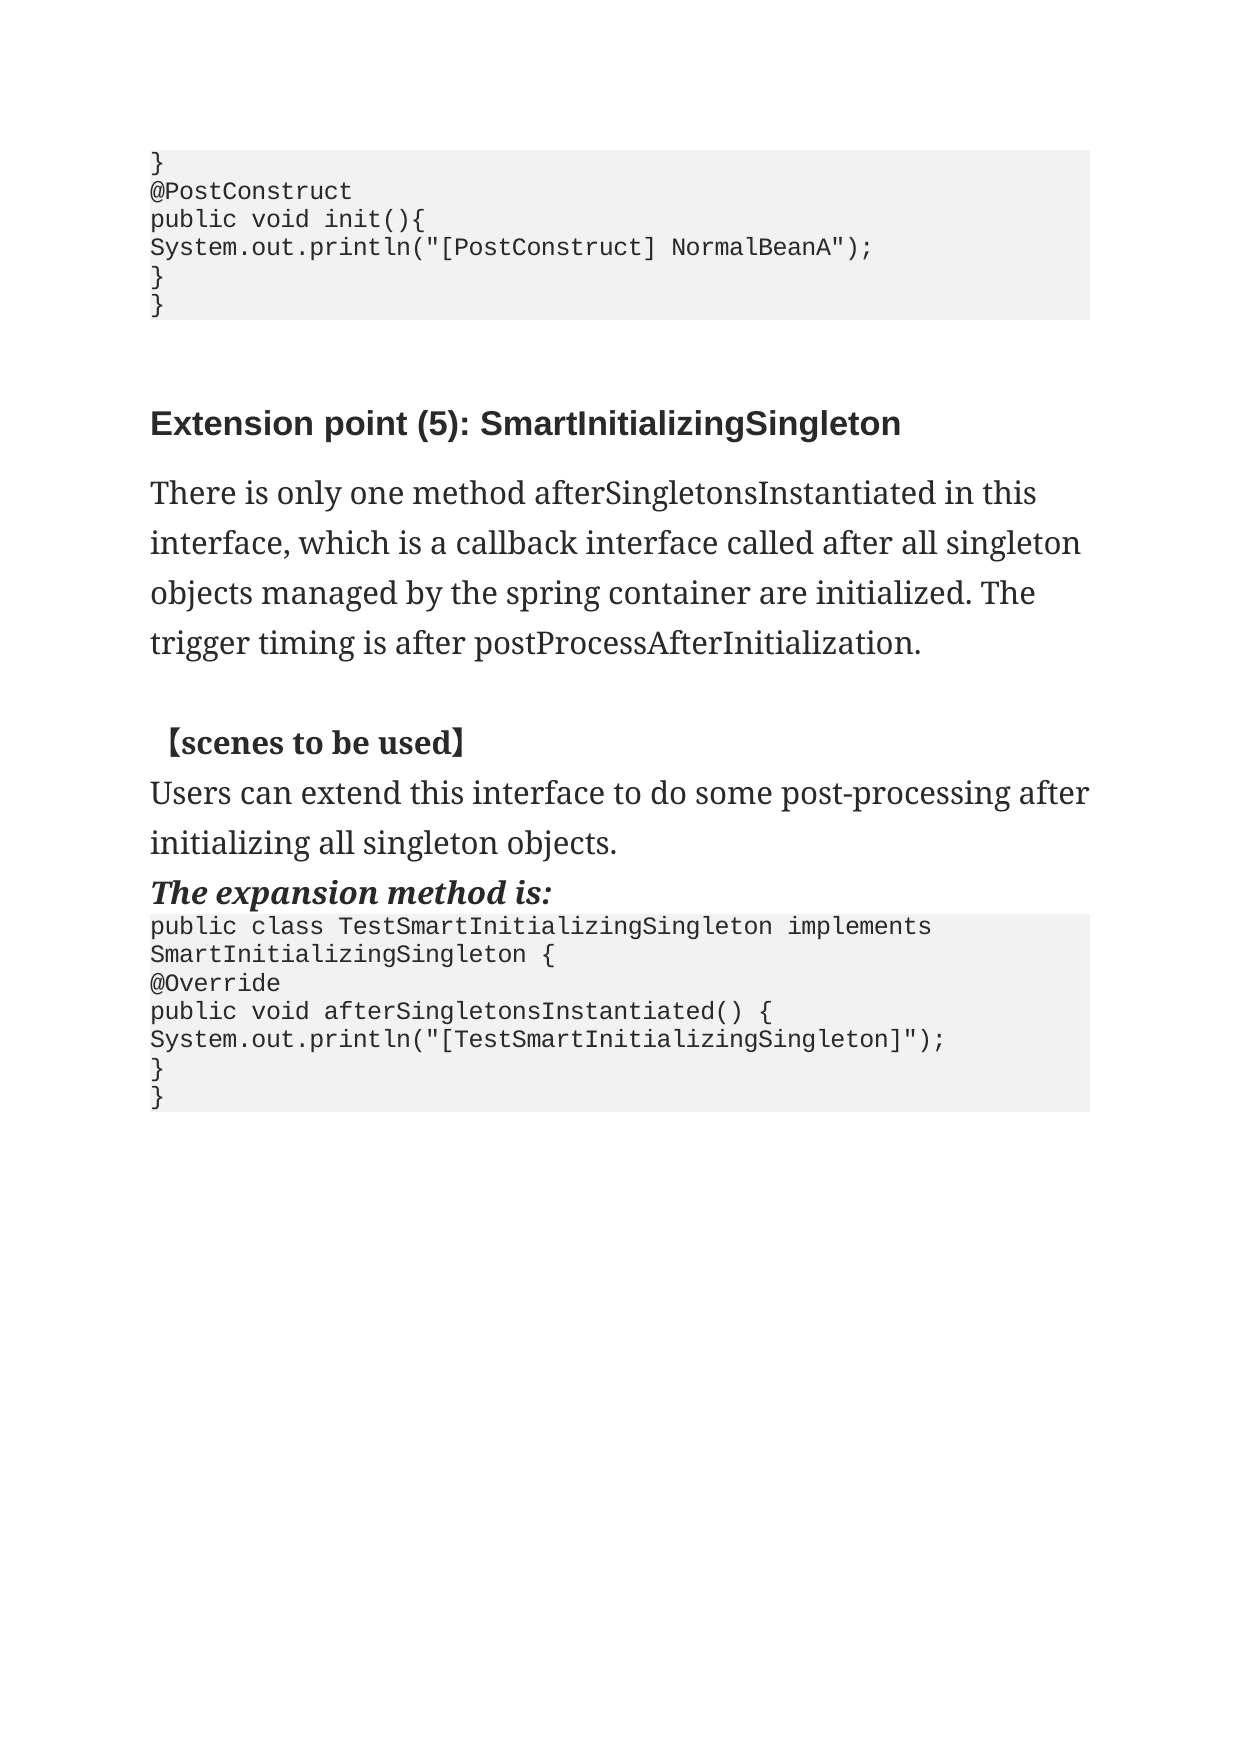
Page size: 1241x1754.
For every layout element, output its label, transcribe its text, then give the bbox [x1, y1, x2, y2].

text Extension point (5): SmartInitializingSingleton [150, 398, 1090, 442]
text There is only one method afterSingletonsInstantiated in this interface, which is a callback interface called after all singleton objects managed by the spring container are initialized. The trigger timing is after postProcessAfterInitialization. [150, 464, 1090, 664]
text 【scenes to be used】 Users can extend this interface to do some post-processing after initializing all singleton objects. The expansion method is: [150, 714, 1090, 914]
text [150, 150, 1090, 320]
text public class TestSmartInitializingSingleton implements SmartInitializingSingleton { @Override public void afterSingletonsInstantiated() { System.out.println("[TestSmartInitializingSingleton]"); } } [150, 914, 1090, 1112]
